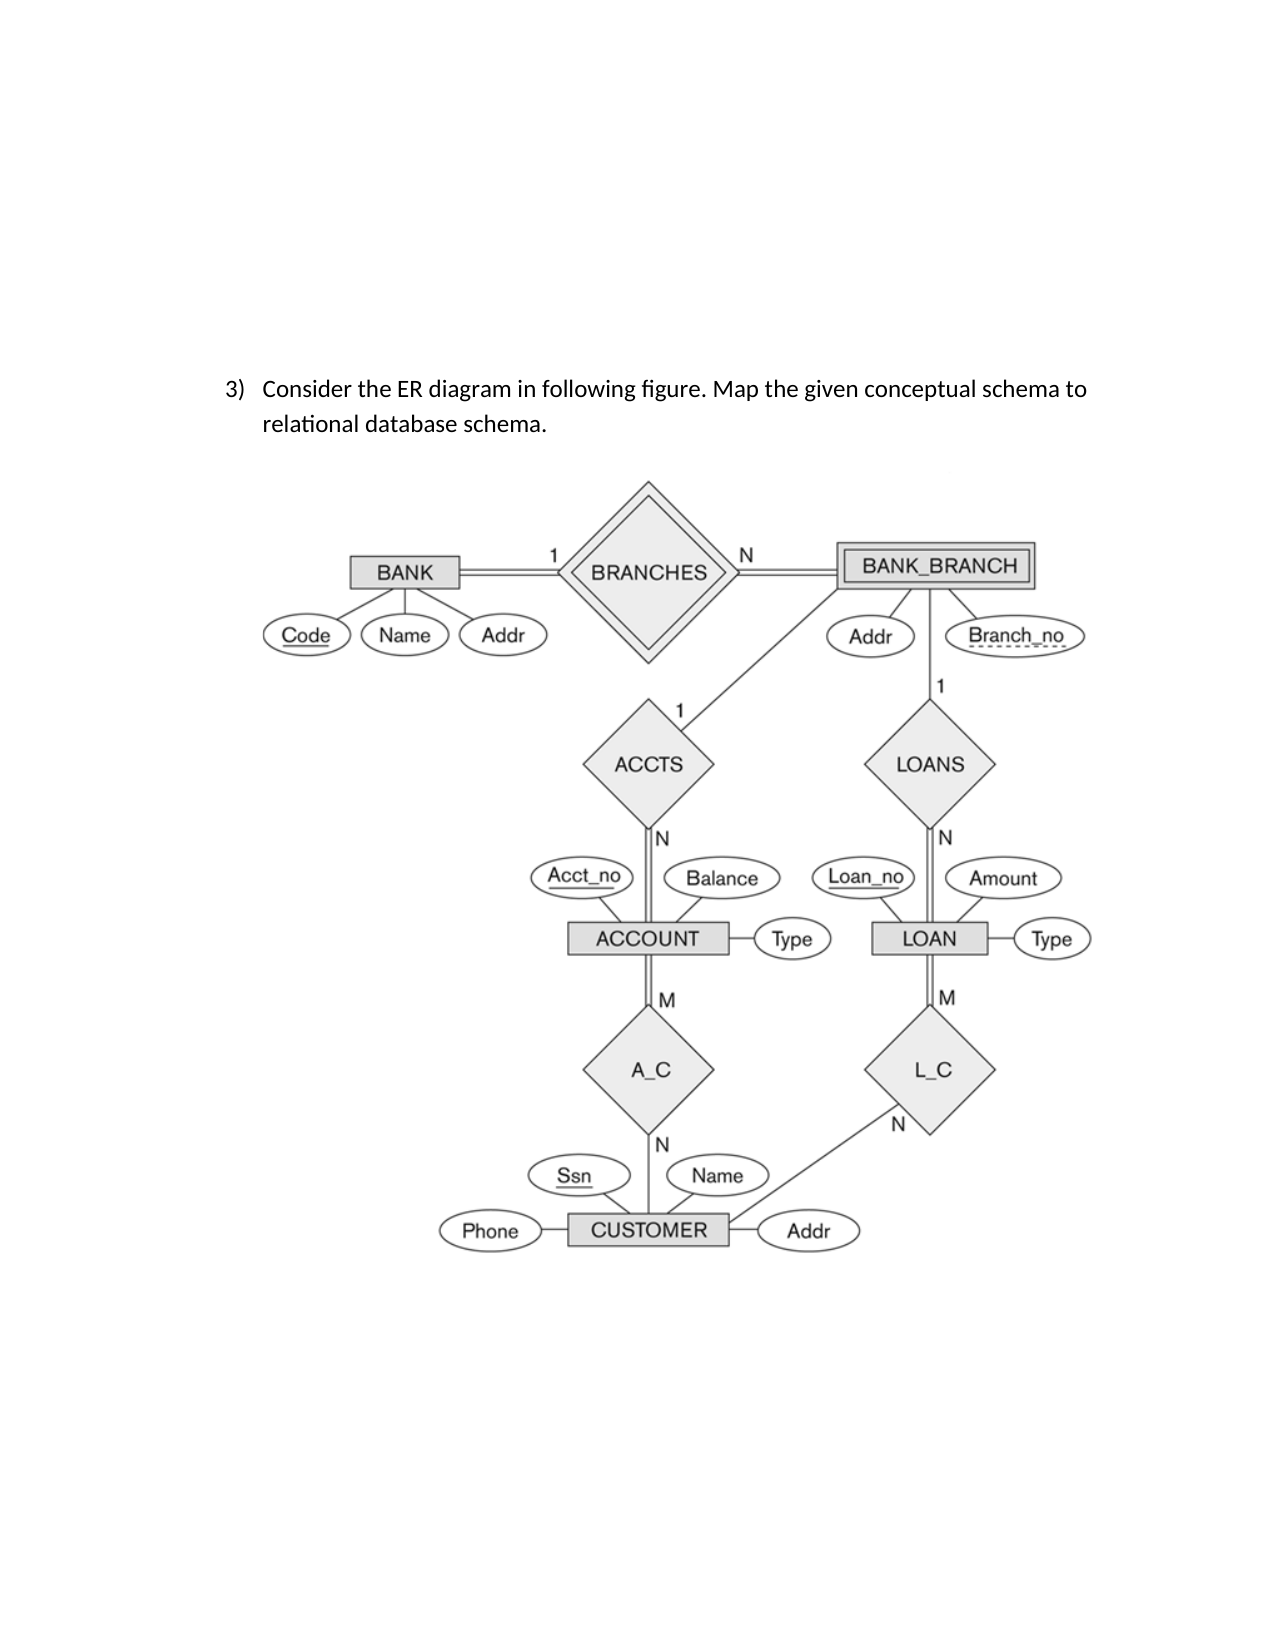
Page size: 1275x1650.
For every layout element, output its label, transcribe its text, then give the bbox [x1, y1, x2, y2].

picture [262, 443, 1193, 1254]
